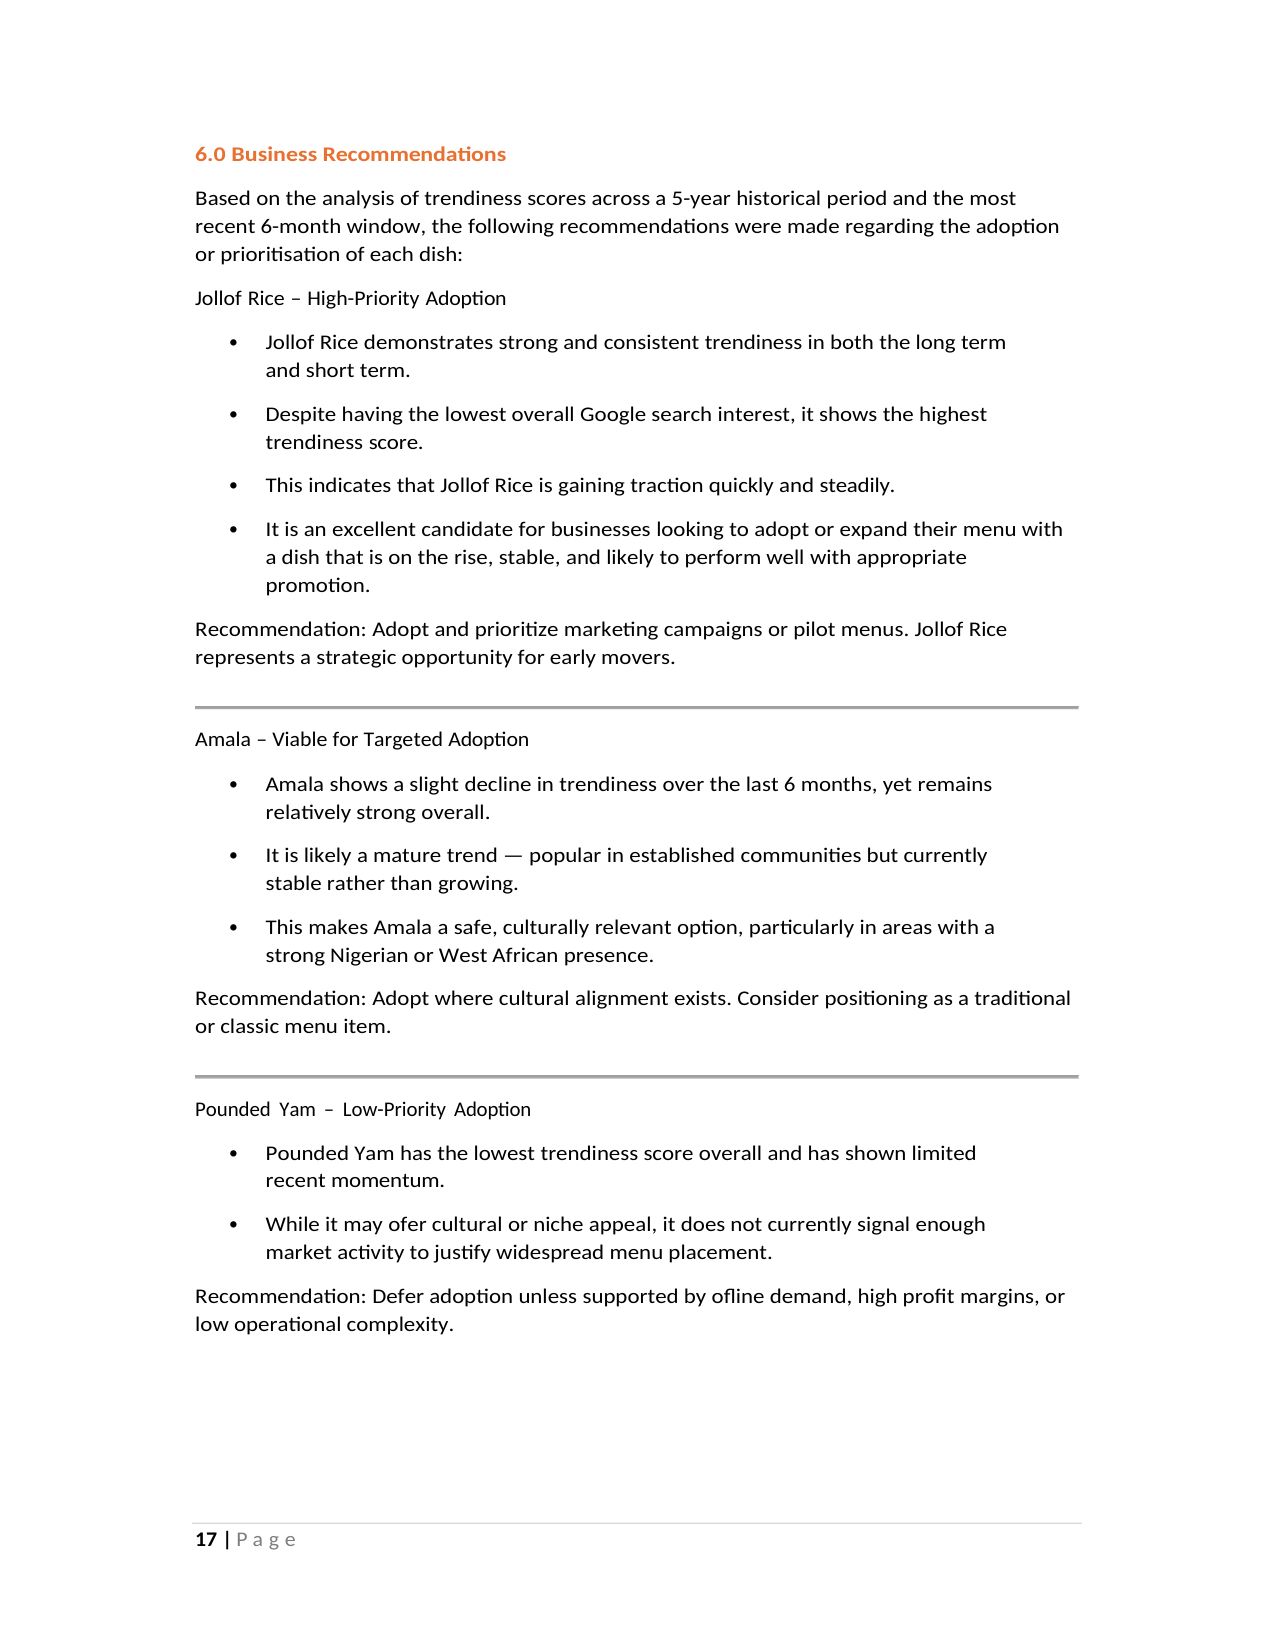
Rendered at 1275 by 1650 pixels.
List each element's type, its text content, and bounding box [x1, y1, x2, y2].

text Recommendation: Adopt and prioritize marketing campaigns or pilot menus. Jollof Rice represents a strategic opportunity for early movers. [195, 616, 1078, 670]
list While it may ofer cultural or niche appeal, it does not currently signal enough market activity to justify widespread menu placement. [230, 1212, 1048, 1265]
text Pounded Yam – Low-Priority Adoption [195, 1096, 1150, 1121]
list This indicates that Jollof Rice is gaining traction quickly and steadily. [230, 473, 1150, 498]
text Jollof Rice – High-Priority Adoption [195, 285, 1150, 310]
list Jollof Rice demonstrates strong and consistent trendiness in both the long term and short term. [230, 329, 1035, 383]
list It is likely a mature trend — popular in established communities but currently stable rather than growing. [230, 842, 1037, 896]
text Amala – Viable for Targeted Adoption [195, 727, 1150, 752]
text Based on the analysis of trendiness scores across a 5-year historical period and the most recent 6-month window, the following recommendations were made regarding the adoption or prioritisation of each dish: [195, 185, 1078, 267]
text Recommendation: Adopt where cultural alignment exists. Consider positioning as a traditional or classic menu item. [195, 986, 1078, 1039]
list Amala shows a slight decline in trendiness over the last 6 months, yet remains relatively strong overall. [230, 771, 1072, 824]
list Despite having the lowest overall Google search interest, it shows the highest trendiness score. [230, 401, 1078, 454]
subtitle 6.0 Business Recommendations [195, 141, 1150, 167]
list It is an excellent candidate for businesses looking to adopt or expand their menu with a dish that is on the rise, stable, and likely to perform well with appropriate promotion. [230, 517, 1065, 598]
list Pounded Yam has the lowest trendiness score overall and has shown limited recent momentum. [230, 1140, 1032, 1193]
list This makes Amala a safe, culturally relevant option, particularly in areas with a strong Nigerian or West African presence. [230, 914, 1049, 968]
text Recommendation: Defer adoption unless supported by ofline demand, high proﬁt margins, or low operational complexity. [195, 1283, 1078, 1337]
